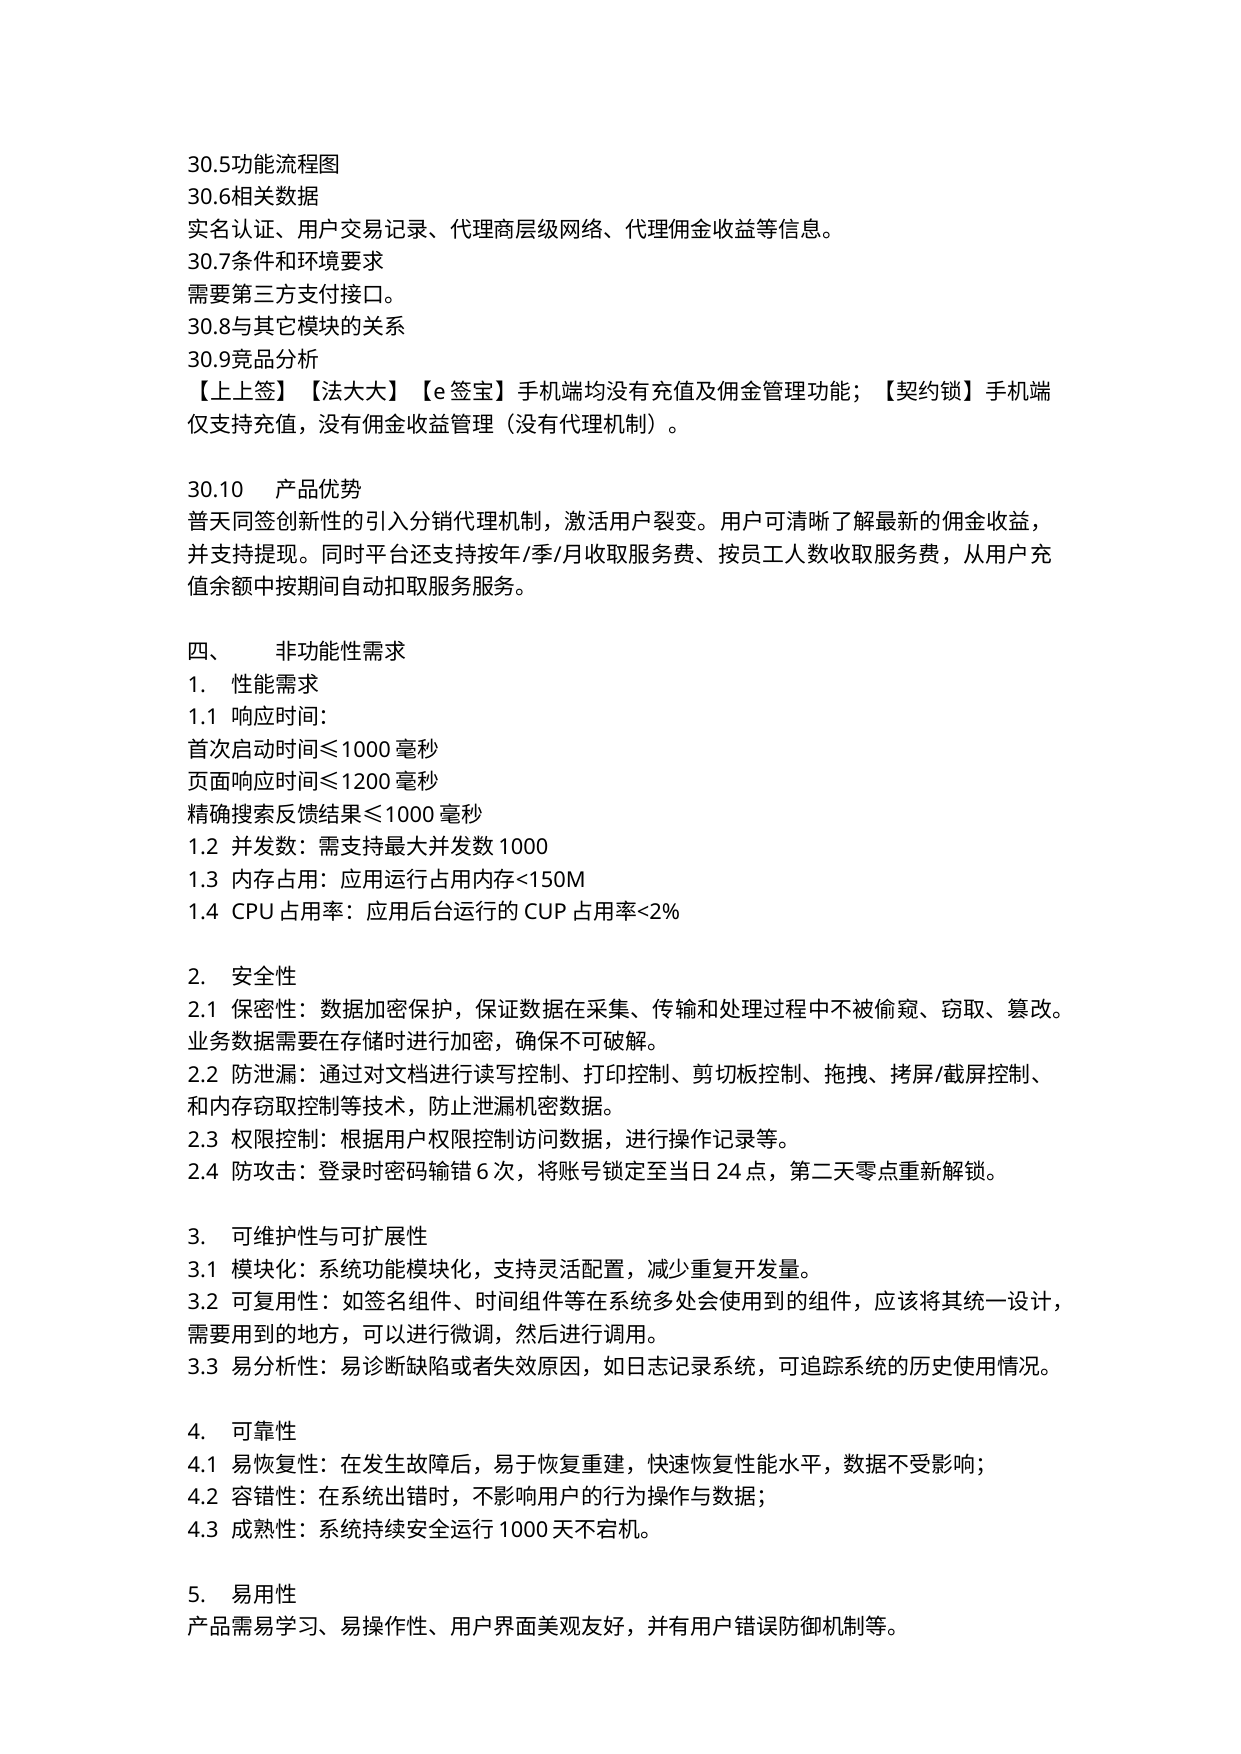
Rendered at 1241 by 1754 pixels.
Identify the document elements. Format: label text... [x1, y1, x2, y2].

text 需要第三方支付接口。 [187, 276, 1053, 309]
text 实名认证、用户交易记录、代理商层级网络、代理佣金收益等信息。 [187, 211, 1053, 244]
text 5. 易用性 [187, 1576, 1053, 1609]
text 4.1 易恢复性：在发生故障后，易于恢复重建，快速恢复性能水平，数据不受影响； [187, 1446, 1053, 1479]
text 30.7 条件和环境要求 [187, 244, 1053, 276]
text 4. 可靠性 [187, 1414, 1053, 1446]
text 1.4 CPU占用率：应用后台运行的CUP占用率<2% [187, 894, 1053, 926]
text 3.1 模块化：系统功能模块化，支持灵活配置，减少重复开发量。 [187, 1251, 1053, 1284]
text 四、 非功能性需求 [187, 634, 1053, 666]
text 2. 安全性 [187, 959, 1053, 991]
text 4.3 成熟性：系统持续安全运行1000天不宕机。 [187, 1511, 1053, 1544]
text 1. 性能需求 [187, 666, 1053, 699]
text 首次启动时间≤1000毫秒 [187, 731, 1053, 764]
text 2.4 防攻击：登录时密码输错6次，将账号锁定至当日24点，第二天零点重新解锁。 [187, 1154, 1053, 1186]
text 3.3 易分析性：易诊断缺陷或者失效原因，如日志记录系统，可追踪系统的历史使用情况。 [187, 1349, 1053, 1381]
text 30.8 与其它模块的关系 [187, 309, 1053, 341]
text 30.9 竞品分析 [187, 341, 1053, 374]
text 30.5 功能流程图 [187, 146, 1053, 179]
text 3.2 可复用性：如签名组件、时间组件等在系统多处会使用到的组件，应该将其统一设计，需要用到的地方，可以进行微调，然后进行调用。 [187, 1284, 1053, 1349]
text 【上上签】【法大大】【e签宝】手机端均没有充值及佣金管理功能；【契约锁】手机端仅支持充值，没有佣金收益管理（没有代理机制）。 [187, 374, 1053, 439]
text 普天同签创新性的引入分销代理机制，激活用户裂变。用户可清晰了解最新的佣金收益，并支持提现。同时平台还支持按年/季/月收取服务费、按员工人数收取服务费，从用户充值余额中按期间自动扣取服务服务。 [187, 504, 1053, 601]
text 2.1 保密性：数据加密保护，保证数据在采集、传输和处理过程中不被偷窥、窃取、篡改。业务数据需要在存储时进行加密，确保不可破解。 [187, 991, 1053, 1056]
text 3. 可维护性与可扩展性 [187, 1219, 1053, 1251]
text 页面响应时间≤1200毫秒 [187, 764, 1053, 796]
text 2.2 防泄漏：通过对文档进行读写控制、打印控制、剪切板控制、拖拽、拷屏/截屏控制、和内存窃取控制等技术，防止泄漏机密数据。 [187, 1056, 1053, 1121]
text 产品需易学习、易操作性、用户界面美观友好，并有用户错误防御机制等。 [187, 1609, 1053, 1641]
text 1.2 并发数：需支持最大并发数1000 [187, 829, 1053, 861]
text 2.3 权限控制：根据用户权限控制访问数据，进行操作记录等。 [187, 1121, 1053, 1154]
text 4.2 容错性：在系统出错时，不影响用户的行为操作与数据； [187, 1479, 1053, 1511]
text 1.1 响应时间： [187, 699, 1053, 731]
text 1.3 内存占用：应用运行占用内存<150M [187, 861, 1053, 894]
text 30.10 产品优势 [187, 471, 1053, 504]
text 30.6 相关数据 [187, 179, 1053, 211]
text 精确搜索反馈结果≤1000毫秒 [187, 796, 1053, 829]
